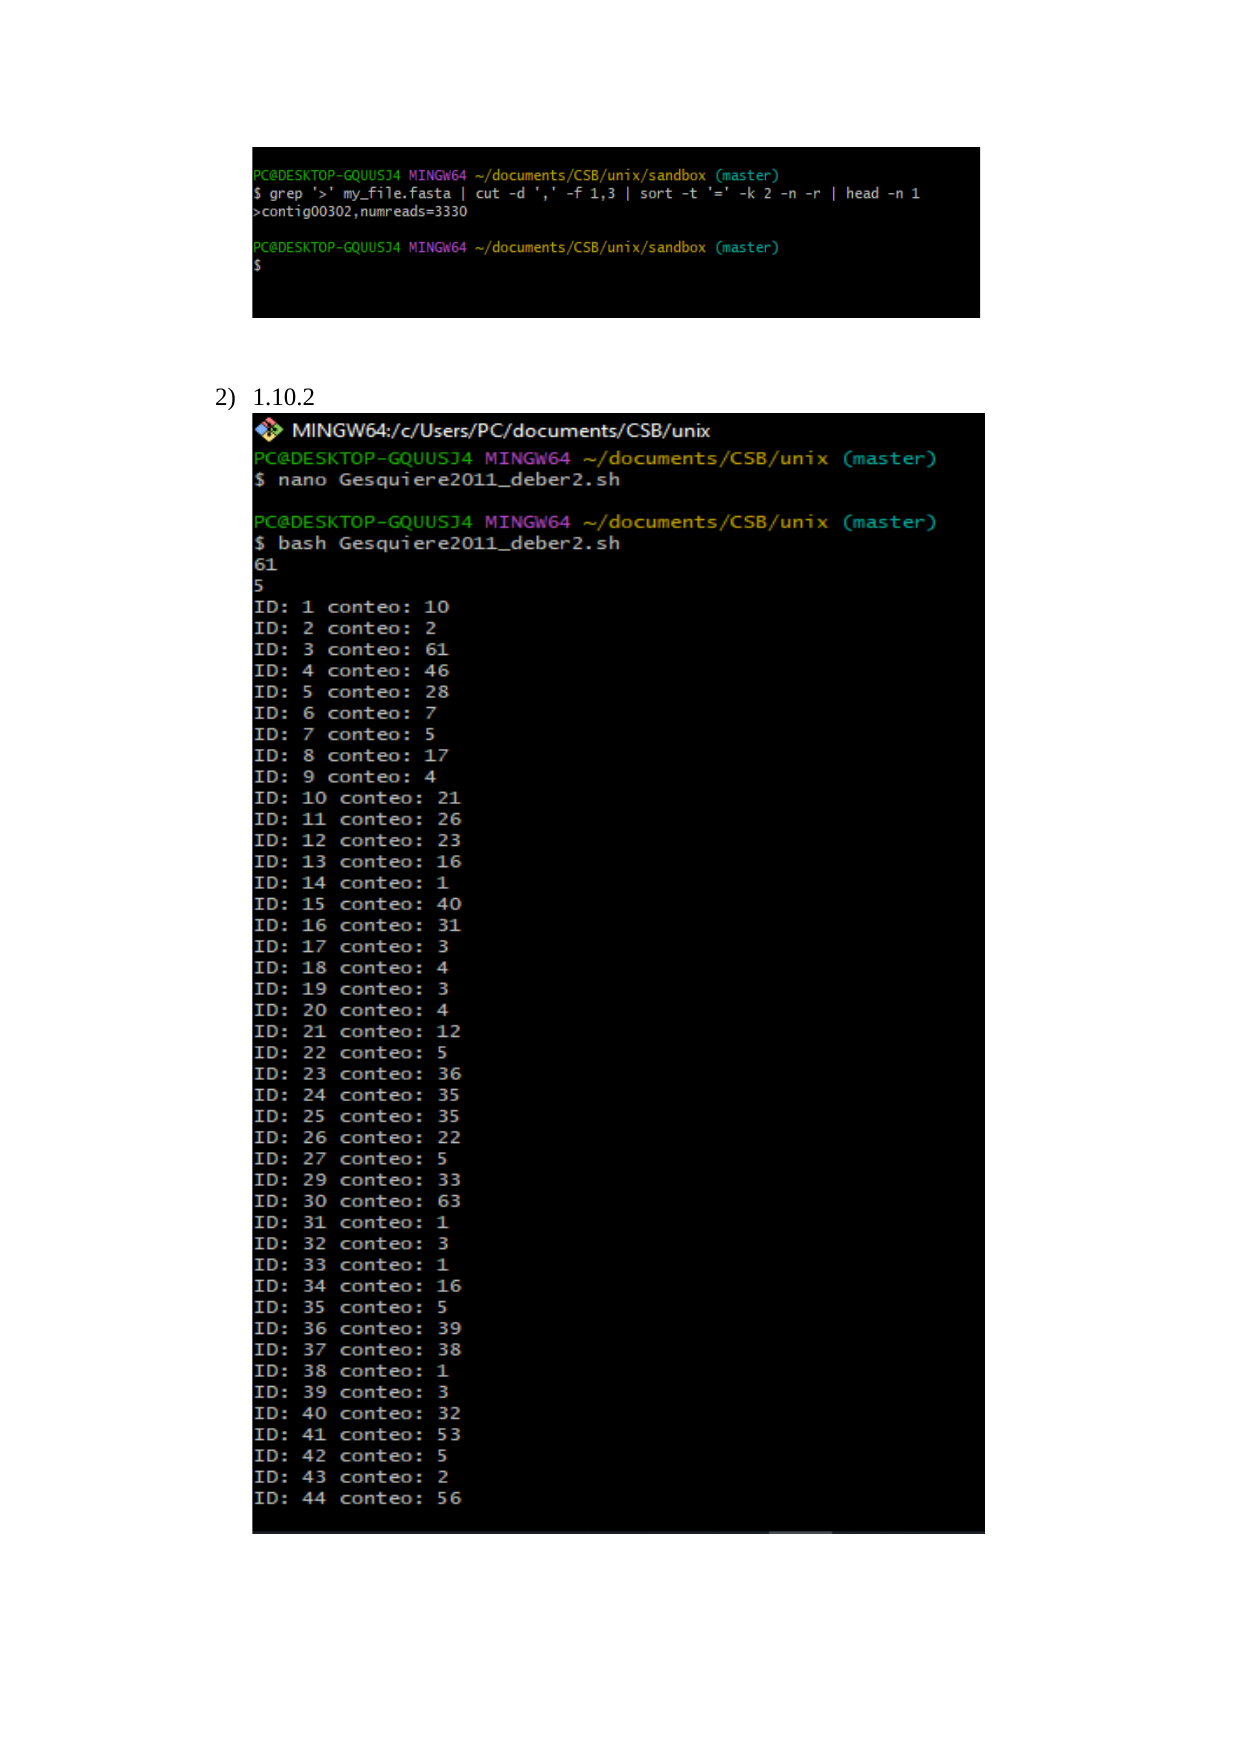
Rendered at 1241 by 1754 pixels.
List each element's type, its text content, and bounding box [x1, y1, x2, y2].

picture [252, 147, 981, 318]
picture [252, 413, 985, 1534]
list 1.10.2 [215, 382, 1063, 411]
